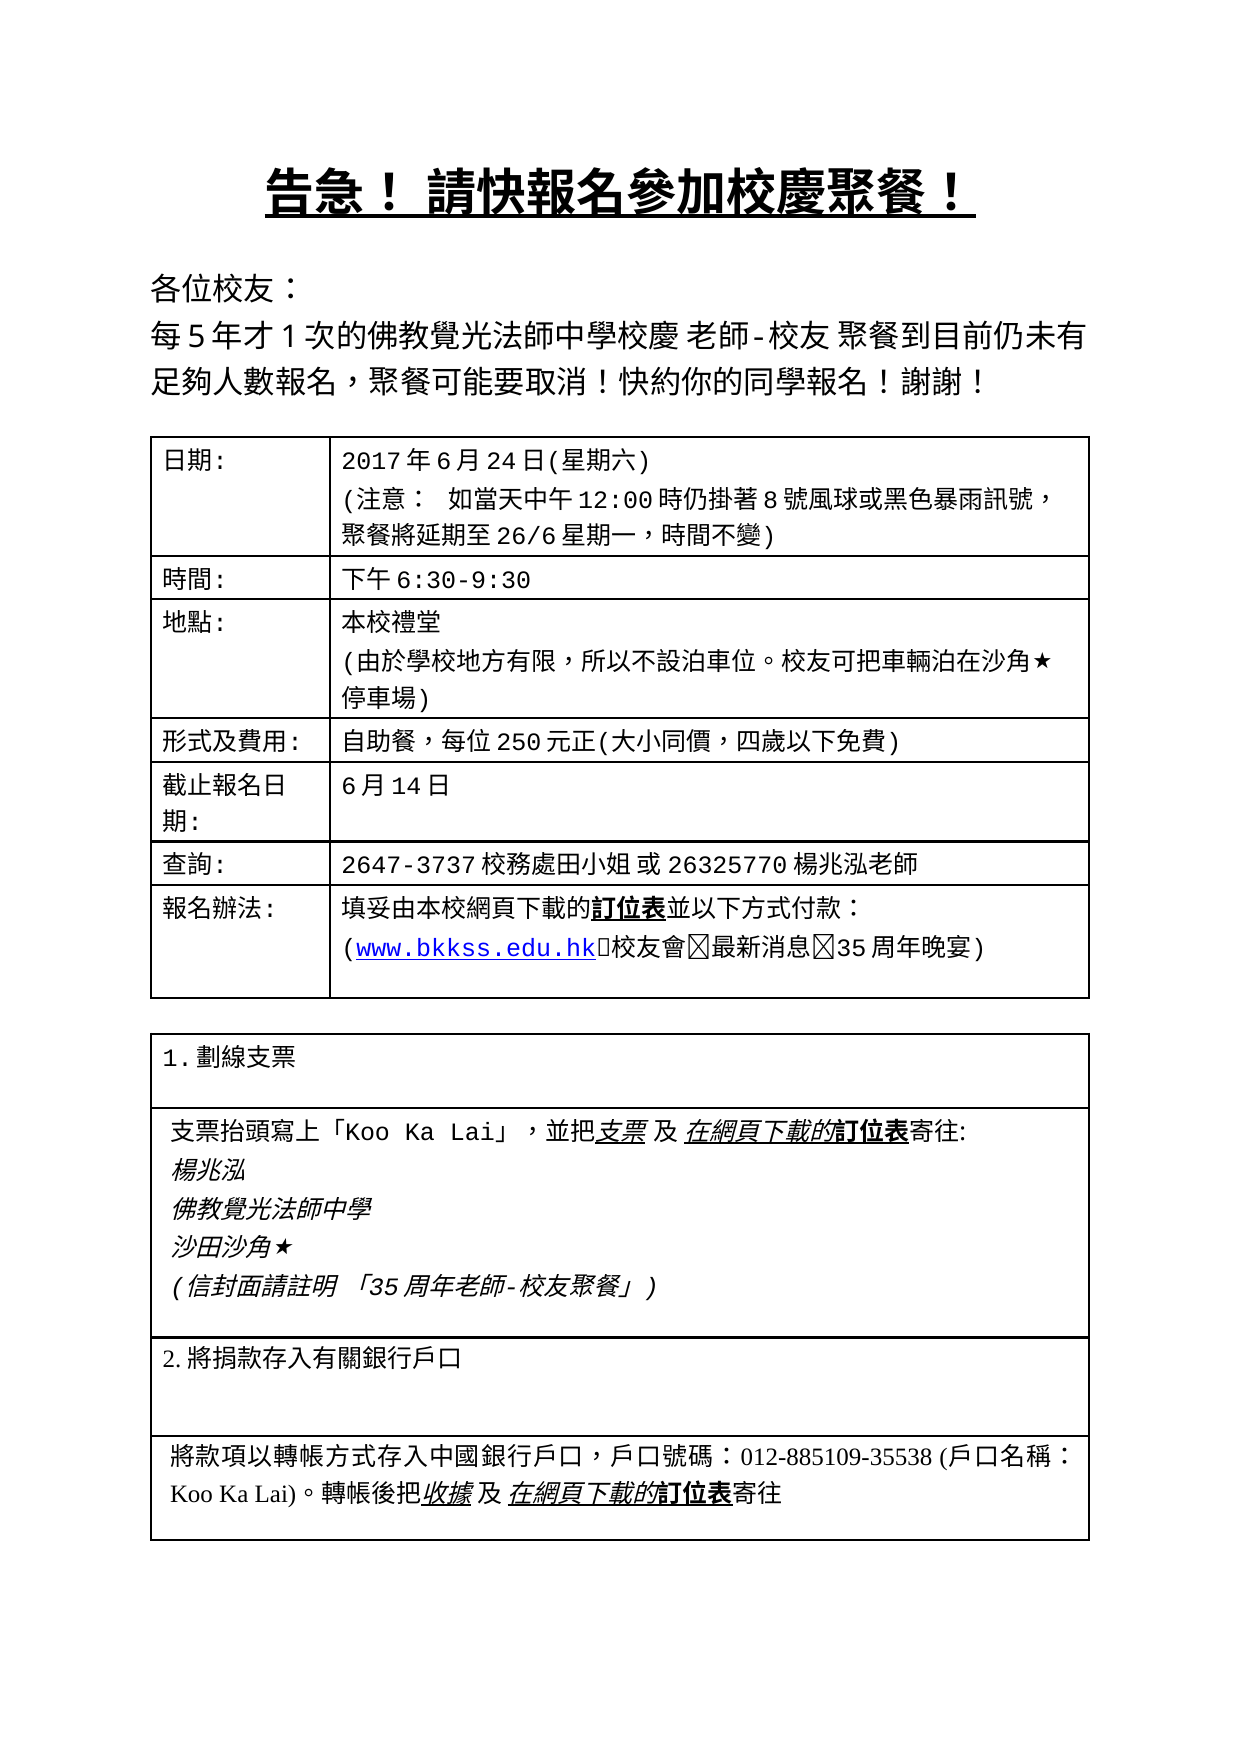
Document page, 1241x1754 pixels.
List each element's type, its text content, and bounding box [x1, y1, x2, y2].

table_header 日期: [152, 438, 329, 555]
table_cell 支票抬頭寫上「Koo Ka Lai」，並把支票 及 在網頁下載的訂位表寄往: 楊兆泓 佛教覺光法師中學 沙田沙角 (信封面請註明 「35周年老師-校友聚餐」) [152, 1109, 1088, 1336]
table_cell 報名辦法: [152, 886, 329, 997]
table_cell 填妥由本校網頁下載的訂位表並以下方式付款： (www.bkkss.edu.hk校友會最新消息35周年晚宴) [331, 886, 1088, 997]
text 告急！ 請快報名參加校慶聚餐！ [150, 152, 1090, 225]
table_cell 6月14日 [331, 763, 1088, 840]
table_cell 自助餐，每位250元正(大小同價，四歲以下免費) [331, 719, 1088, 761]
table_cell 形式及費用: [152, 719, 329, 761]
table_cell 下午6:30-9:30 [331, 557, 1088, 598]
table_cell 本校禮堂 (由於學校地方有限，所以不設泊車位。校友可把車輛泊在沙角停車場) [331, 600, 1088, 717]
text 每5年才1次的佛教覺光法師中學校慶 老師-校友 聚餐到目前仍未有足夠人數報名，聚餐可能要取消！快約你的同學報名！謝謝！ [150, 312, 1090, 402]
text 各位校友： [150, 264, 1090, 309]
table_cell 地點: [152, 600, 329, 717]
table_cell 時間: [152, 557, 329, 598]
table_cell 2647-3737校務處田小姐 或 26325770 楊兆泓老師 [331, 843, 1088, 884]
table_header 1. 劃線支票 [152, 1035, 1088, 1107]
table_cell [152, 1437, 1088, 1538]
table_cell 2. 將捐款存入有關銀行戶口 [152, 1339, 1088, 1435]
table_cell 查詢: [152, 843, 329, 884]
table_cell 截止報名日期: [152, 763, 329, 840]
table_header 2017年6月24日(星期六) (注意： 如當天中午12:00時仍掛著8號風球或黑色暴雨訊號，聚餐將延期至26/6星期一，時間不變) [331, 438, 1088, 555]
